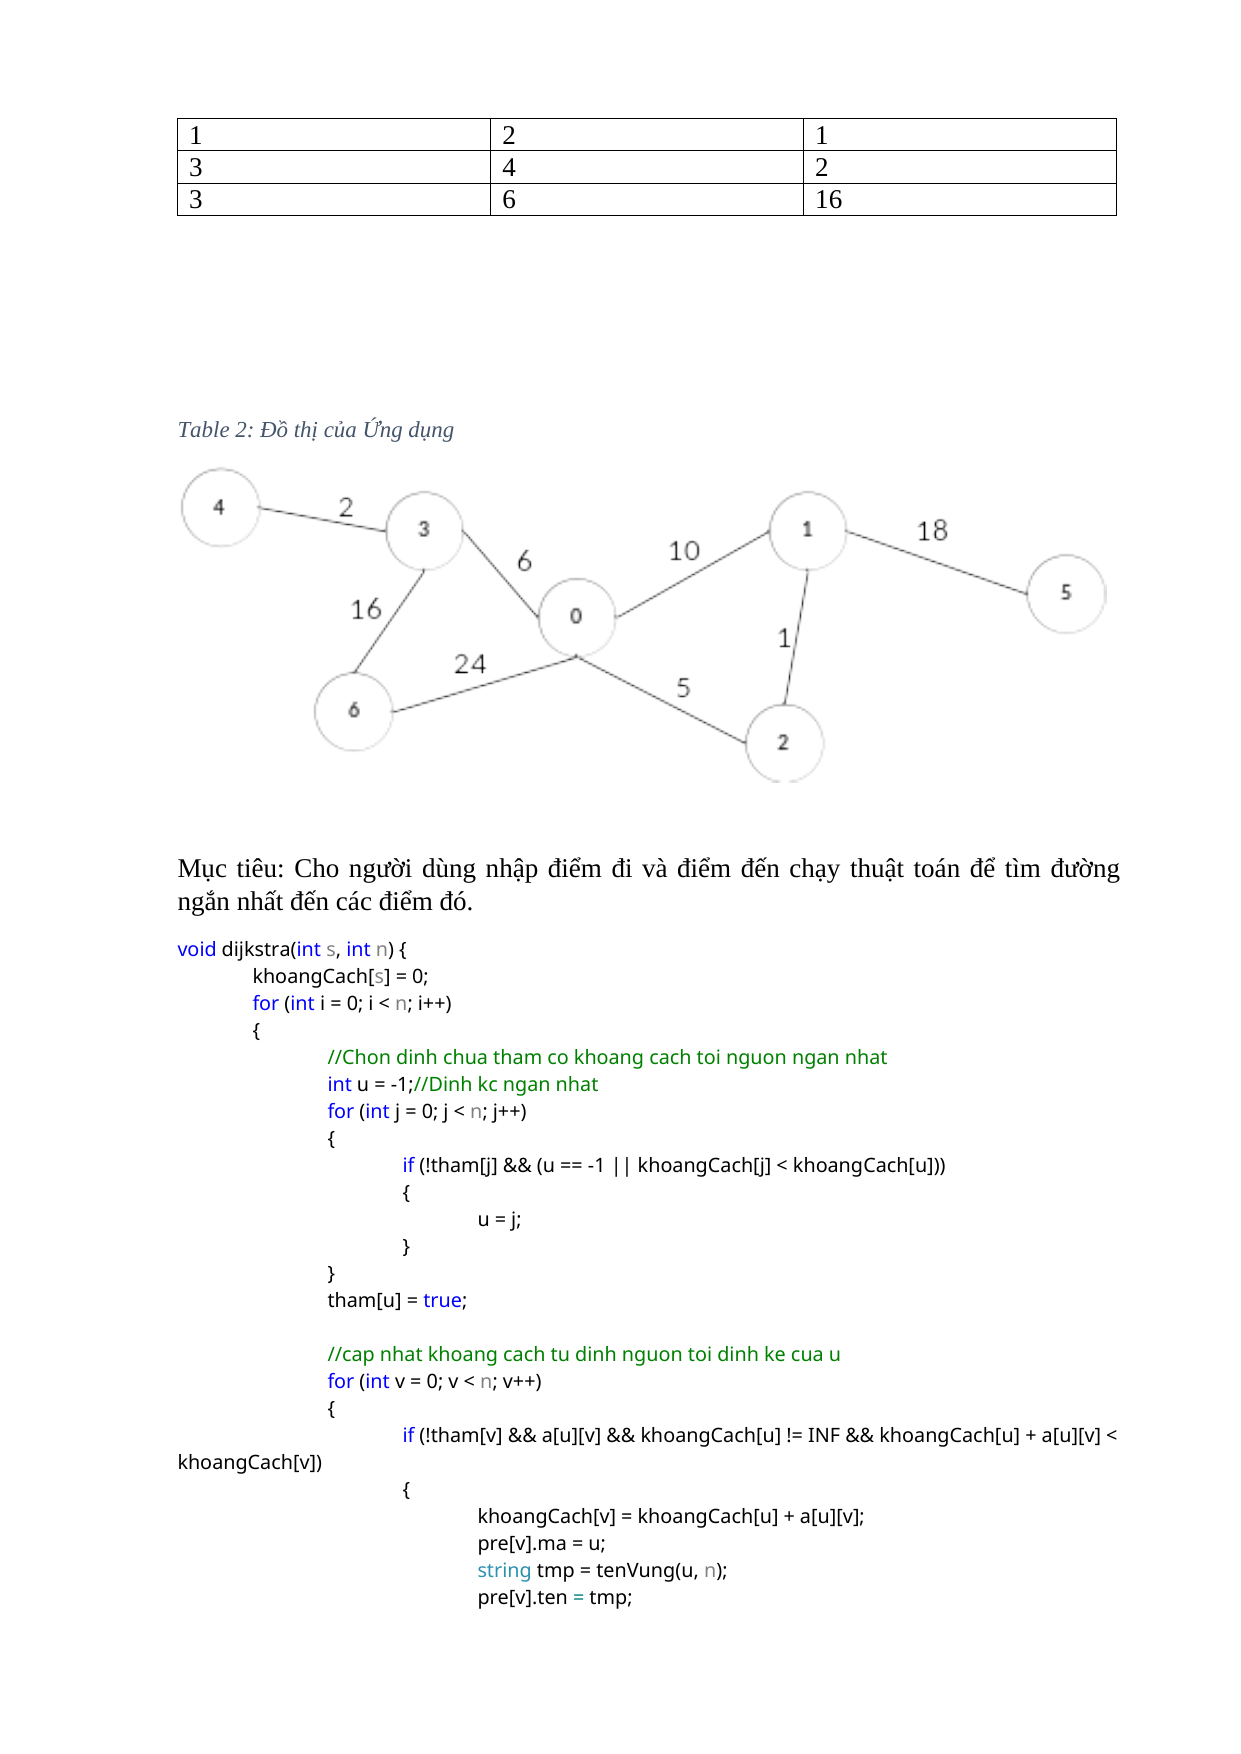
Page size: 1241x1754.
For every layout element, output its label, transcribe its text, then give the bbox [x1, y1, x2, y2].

text { [177, 1016, 1122, 1043]
text { [177, 1124, 1122, 1151]
table_cell 3 [178, 151, 490, 182]
text Mục tiêu: Cho người dùng nhập điểm đi và điểm đến chạy thuật toán để tìm đường ngắn nhất đến các điểm đó. [177, 852, 1122, 916]
text if (!tham[v] && a[u][v] && khoangCach[u] != INF && khoangCach[u] + a[u][v] < khoangCach[v]) [177, 1421, 1122, 1475]
text for (int v = 0; v < n; v++) [177, 1367, 1122, 1394]
text tham[u] = true; [177, 1286, 1122, 1313]
table_cell 6 [491, 184, 803, 215]
table_cell 2 [804, 151, 1116, 182]
text } [177, 1232, 1122, 1259]
text pre[v].ten = tmp; [177, 1583, 1122, 1610]
text u = j; [177, 1205, 1122, 1232]
table_cell 4 [491, 151, 803, 182]
text if (!tham[j] && (u == -1 || khoangCach[j] < khoangCach[u])) [177, 1151, 1122, 1178]
text for (int i = 0; i < n; i++) [177, 989, 1122, 1016]
text khoangCach[s] = 0; [177, 962, 1122, 989]
text //cap nhat khoang cach tu dinh nguon toi dinh ke cua u [177, 1340, 1122, 1367]
text int u = -1;//Dinh kc ngan nhat [177, 1070, 1122, 1097]
text //Chon dinh chua tham co khoang cach toi nguon ngan nhat [177, 1043, 1122, 1070]
table_cell 1 [804, 119, 1116, 150]
text khoangCach[v] = khoangCach[u] + a[u][v]; [177, 1502, 1122, 1529]
text } [177, 1259, 1122, 1286]
table_cell 3 [178, 184, 490, 215]
text for (int j = 0; j < n; j++) [177, 1097, 1122, 1124]
text string tmp = tenVung(u, n); [177, 1556, 1122, 1583]
table_cell 16 [804, 184, 1116, 215]
table_cell 2 [491, 119, 803, 150]
table_cell 1 [178, 119, 490, 150]
text { [177, 1394, 1122, 1421]
text { [177, 1178, 1122, 1205]
text { [177, 1475, 1122, 1502]
text pre[v].ma = u; [177, 1529, 1122, 1556]
text void dijkstra(int s, int n) { [177, 936, 1122, 962]
